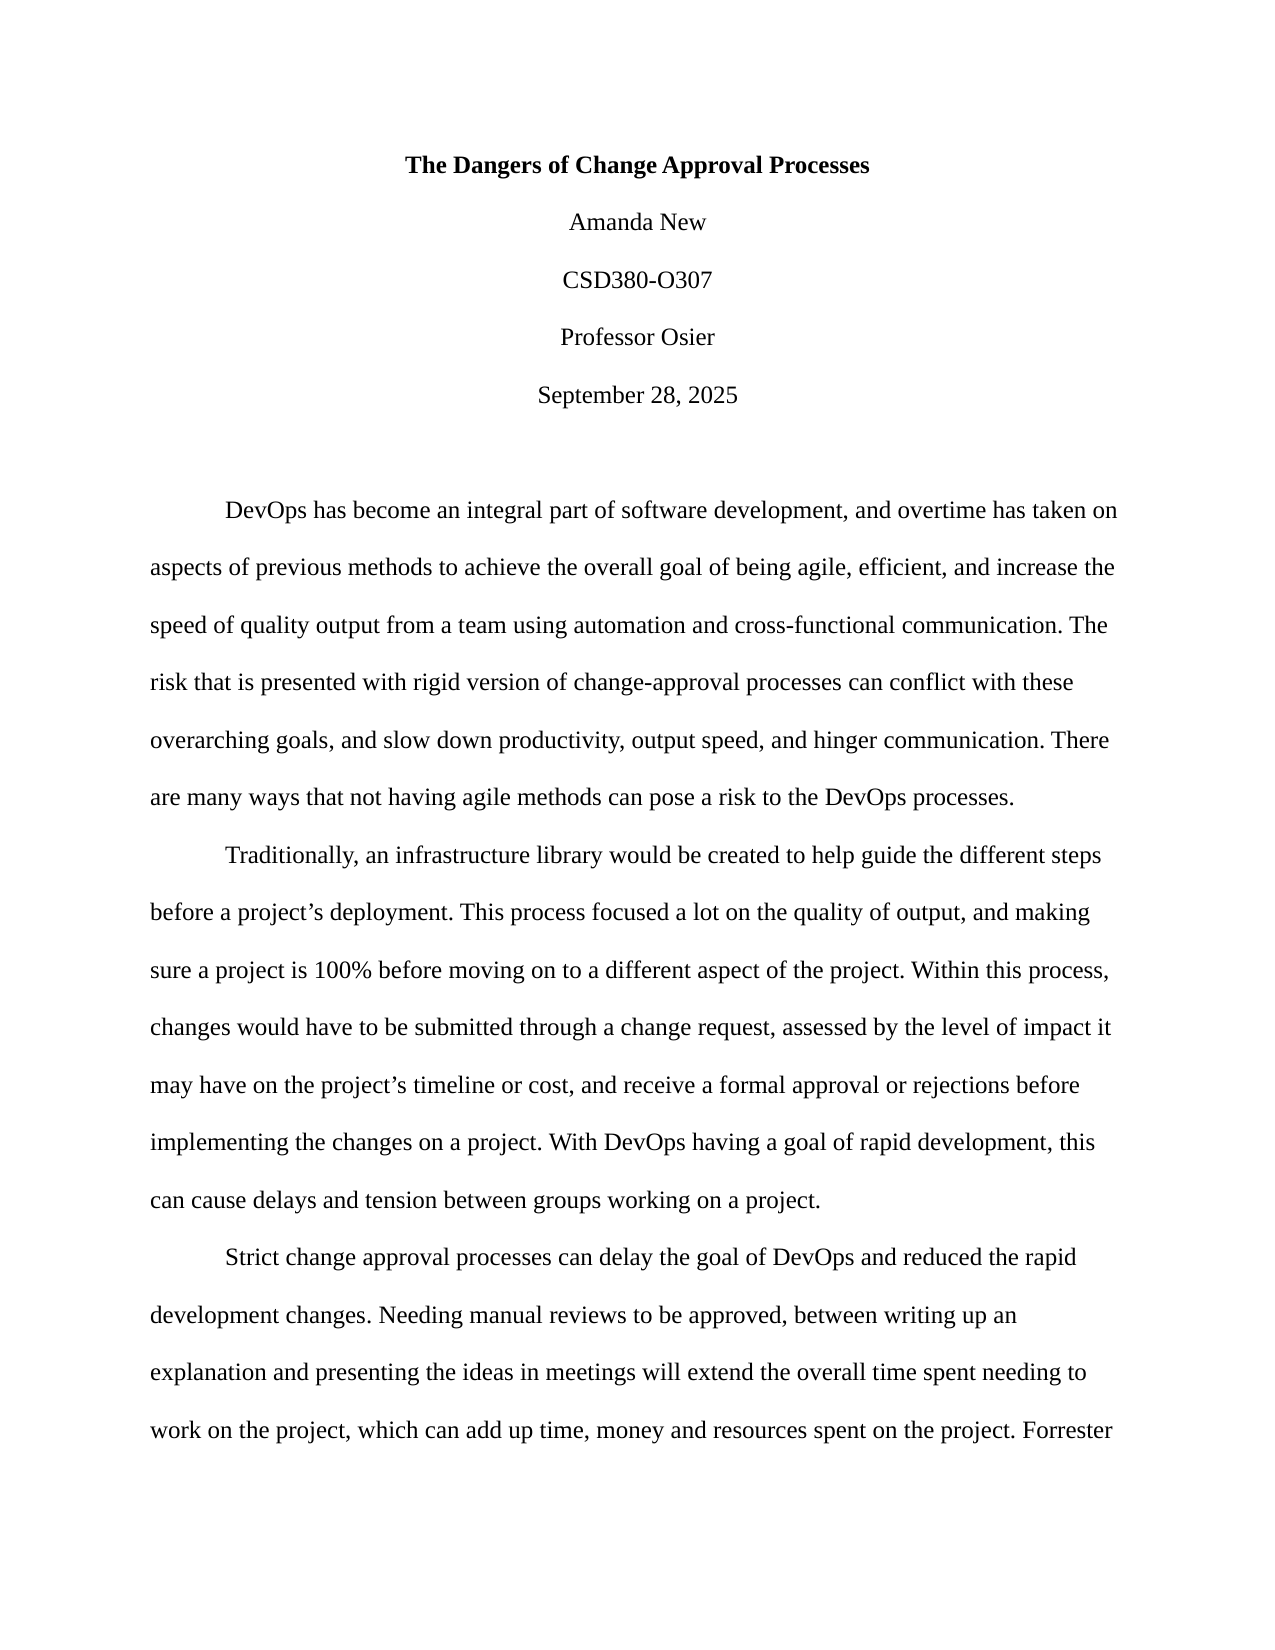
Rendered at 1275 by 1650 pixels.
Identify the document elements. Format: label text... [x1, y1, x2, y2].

text CSD380-O307 [150, 265, 1125, 294]
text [150, 1242, 1125, 1444]
text September 28, 2025 [150, 380, 1125, 409]
text Amanda New [150, 207, 1125, 236]
text DevOps has become an integral part of software development, and overtime has taken on aspects of previous methods to achieve the overall goal of being agile, efficient, and increase the speed of quality output from a team using automation and cross-functional communication. The risk that is presented with rigid version of change-approval processes can conflict with these overarching goals, and slow down productivity, output speed, and hinger communication. There are many ways that not having agile methods can pose a risk to the DevOps processes. [150, 495, 1125, 811]
text Traditionally, an infrastructure library would be created to help guide the different steps before a project’s deployment. This process focused a lot on the quality of output, and making sure a project is 100% before moving on to a different aspect of the project. Within this process, changes would have to be submitted through a change request, assessed by the level of impact it may have on the project’s timeline or cost, and receive a formal approval or rejections before implementing the changes on a project. With DevOps having a goal of rapid development, this can cause delays and tension between groups working on a project. [150, 840, 1125, 1214]
text Professor Osier [150, 322, 1125, 351]
text The Dangers of Change Approval Processes [150, 150, 1125, 179]
